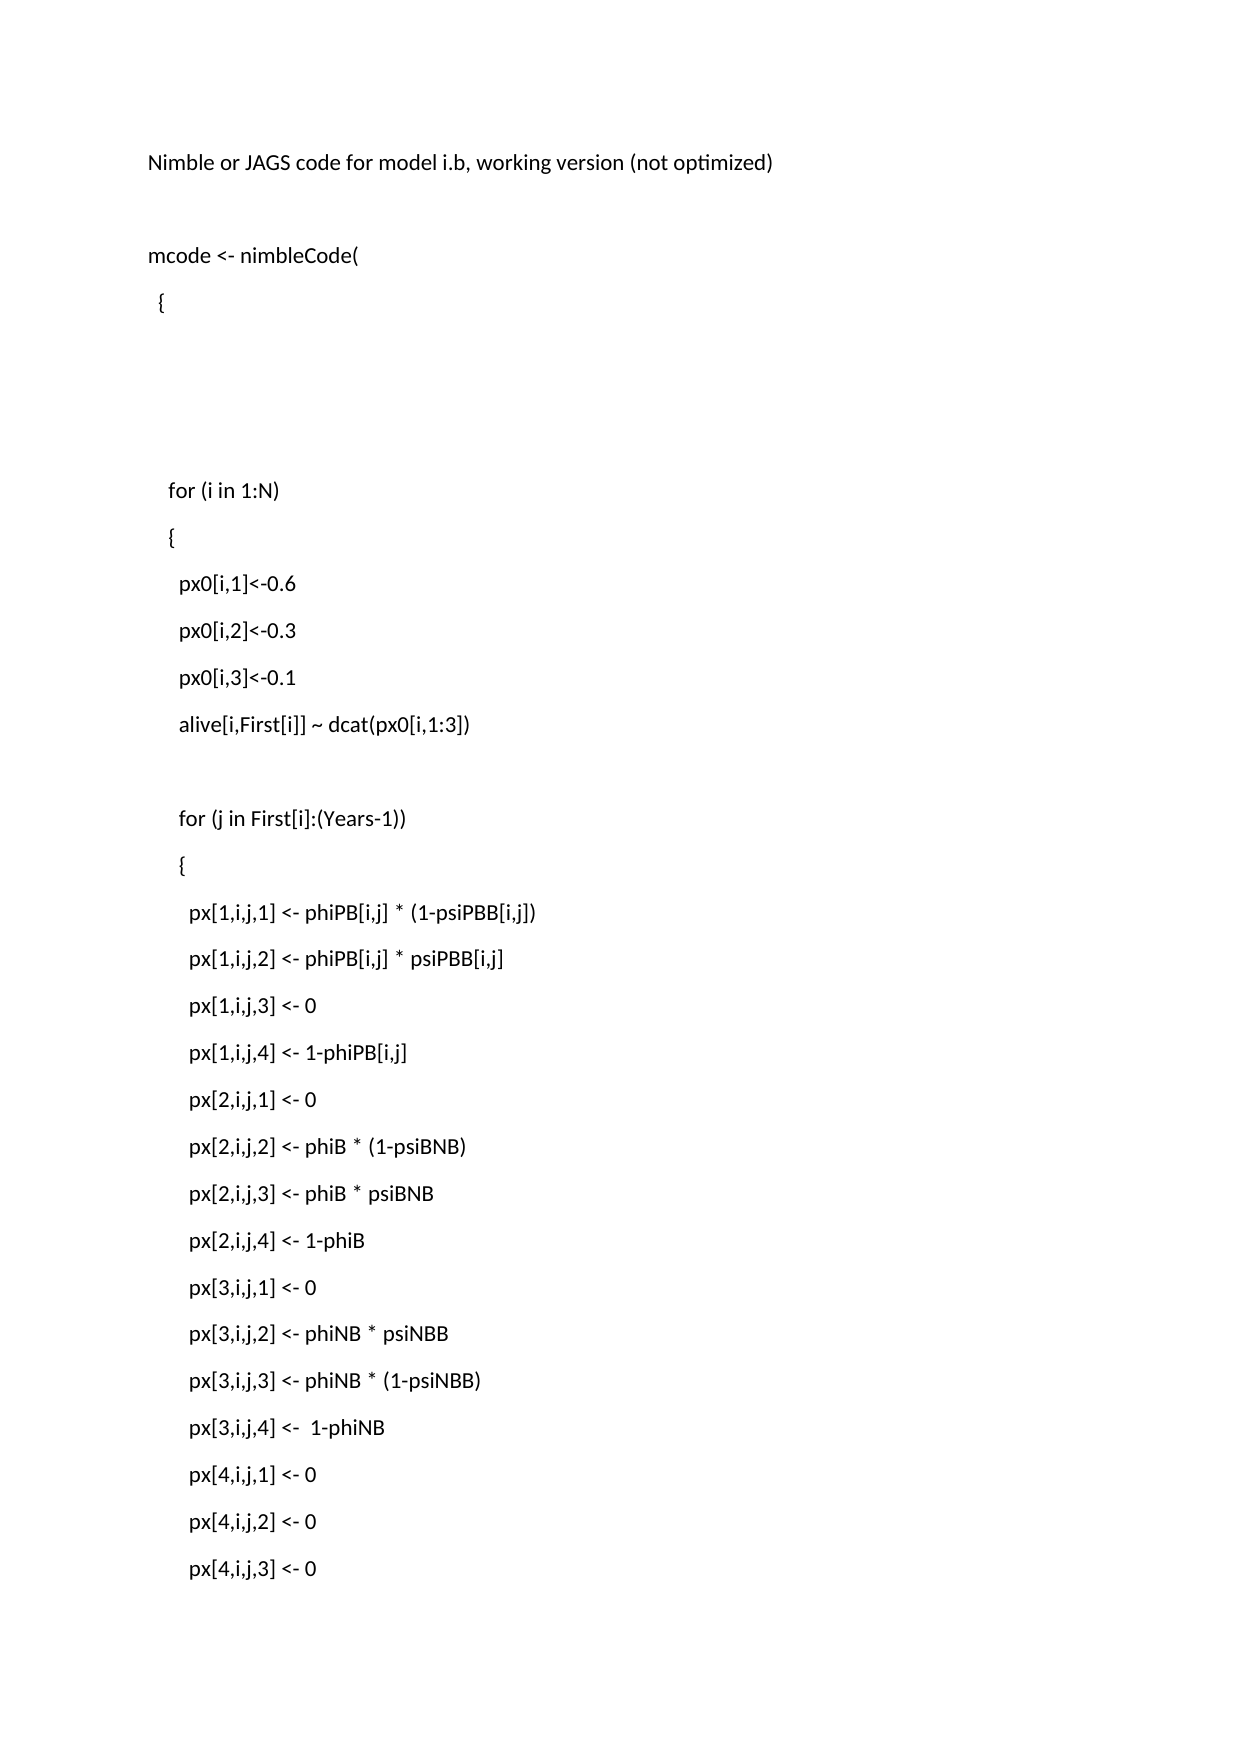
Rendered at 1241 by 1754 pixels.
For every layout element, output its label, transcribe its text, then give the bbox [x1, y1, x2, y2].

text px0[i,2]<-0.3 [148, 616, 1093, 644]
text px[1,i,j,2] <- phiPB[i,j] * psiPBB[i,j] [148, 944, 1093, 972]
text px[2,i,j,2] <- phiB * (1-psiBNB) [148, 1132, 1093, 1160]
text px[2,i,j,3] <- phiB * psiBNB [148, 1179, 1093, 1207]
text px[3,i,j,2] <- phiNB * psiNBB [148, 1319, 1093, 1347]
text mcode <- nimbleCode( [148, 241, 1093, 269]
text px0[i,3]<-0.1 [148, 663, 1093, 691]
text px[3,i,j,4] <- 1-phiNB [148, 1413, 1093, 1441]
text px[1,i,j,4] <- 1-phiPB[i,j] [148, 1038, 1093, 1066]
text px[4,i,j,3] <- 0 [148, 1554, 1093, 1582]
text { [148, 288, 1093, 316]
text for (j in First[i]:(Years-1)) [148, 804, 1093, 832]
text { [148, 523, 1093, 551]
text px[2,i,j,4] <- 1-phiB [148, 1226, 1093, 1254]
text Nimble or JAGS code for model i.b, working version (not optimized) [148, 148, 1093, 176]
text for (i in 1:N) [148, 476, 1093, 504]
text px[1,i,j,1] <- phiPB[i,j] * (1-psiPBB[i,j]) [148, 898, 1093, 926]
text px[4,i,j,1] <- 0 [148, 1460, 1093, 1488]
text px[4,i,j,2] <- 0 [148, 1507, 1093, 1535]
text alive[i,First[i]] ~ dcat(px0[i,1:3]) [148, 710, 1093, 738]
text { [148, 851, 1093, 879]
text px[3,i,j,1] <- 0 [148, 1273, 1093, 1301]
text px[2,i,j,1] <- 0 [148, 1085, 1093, 1113]
text px0[i,1]<-0.6 [148, 569, 1093, 597]
text px[3,i,j,3] <- phiNB * (1-psiNBB) [148, 1366, 1093, 1394]
text px[1,i,j,3] <- 0 [148, 991, 1093, 1019]
